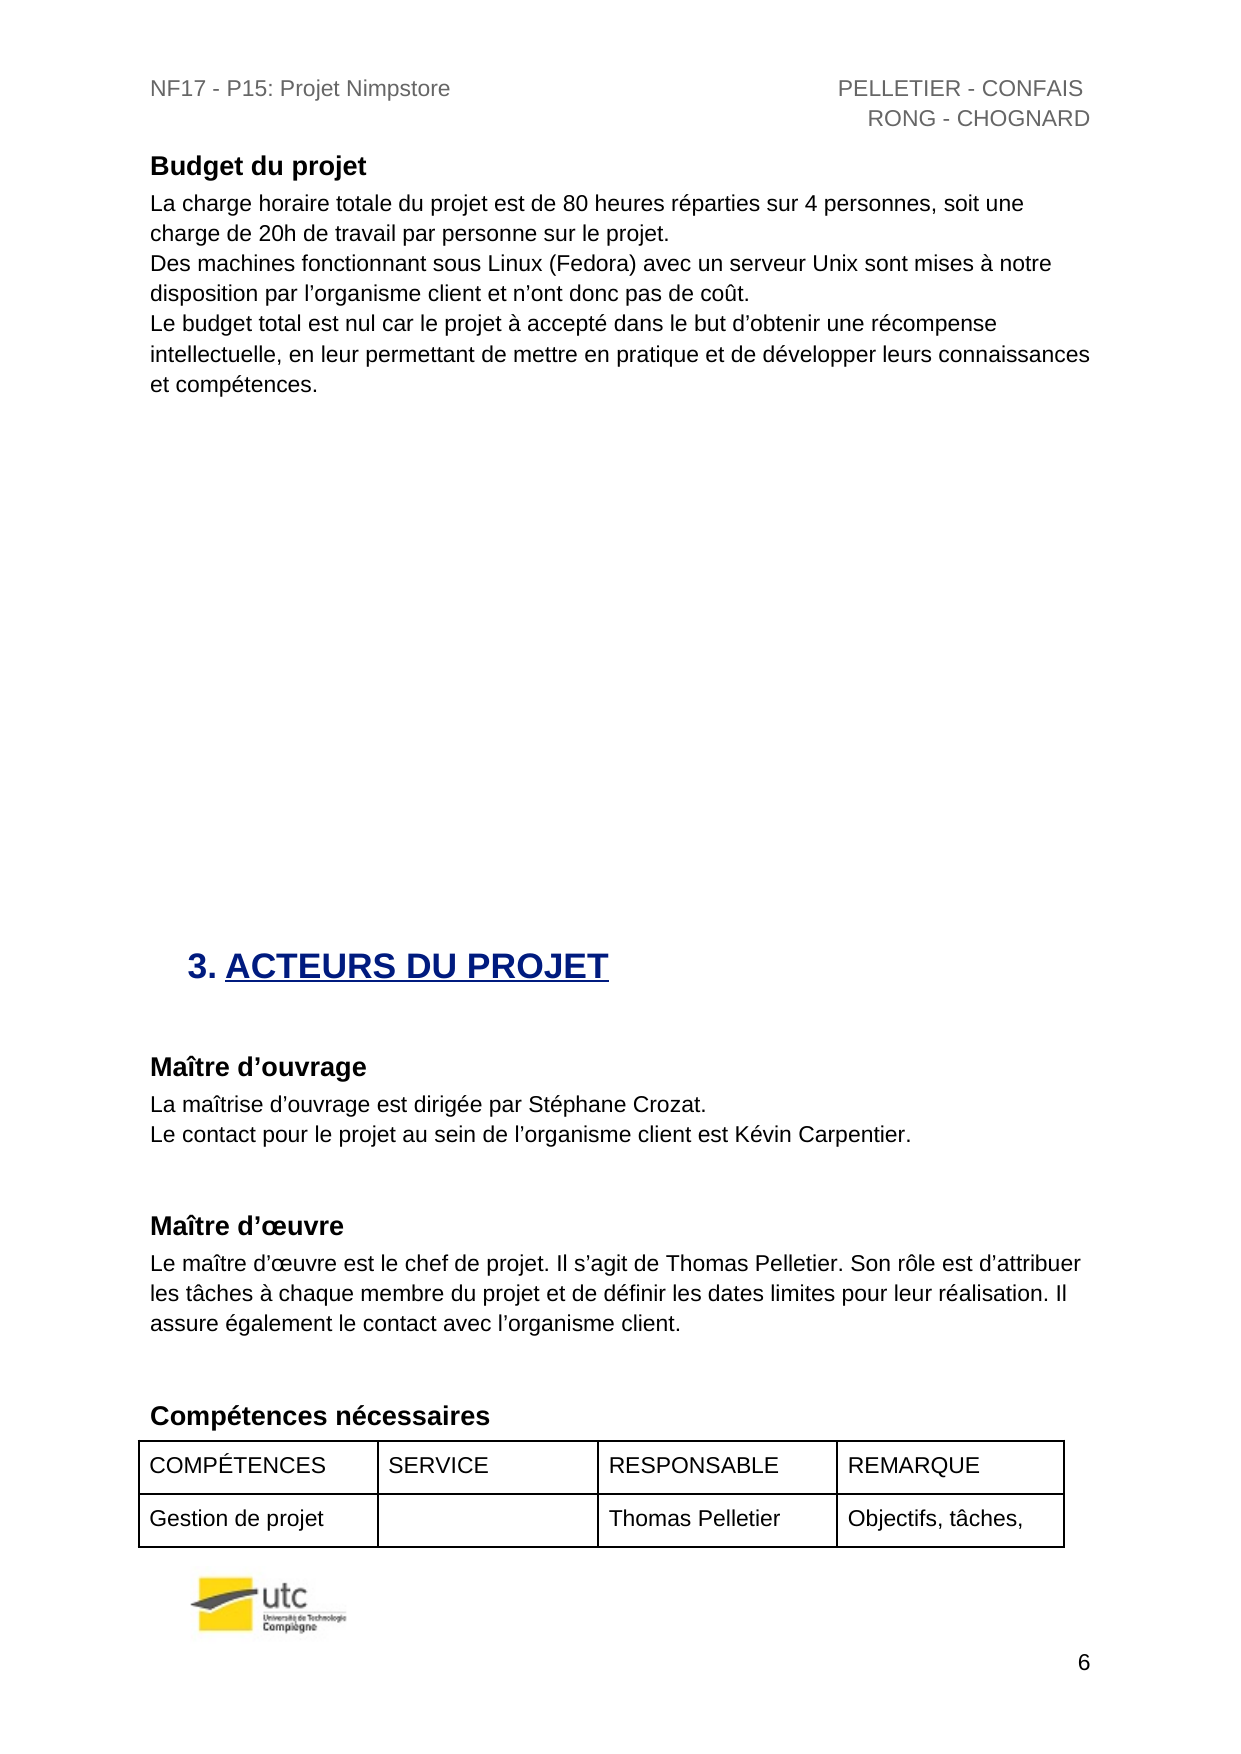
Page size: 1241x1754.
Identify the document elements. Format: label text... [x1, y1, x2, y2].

subtitle Maître d’œuvre [150, 1210, 1090, 1242]
subtitle Maître d’ouvrage [150, 1051, 1090, 1082]
table_cell Thomas Pelletier [599, 1495, 836, 1546]
table_cell Gestion de projet [140, 1495, 377, 1546]
table_header RESPONSABLE [599, 1442, 836, 1493]
table_header COMPÉTENCES [140, 1442, 377, 1493]
text Le maître d’œuvre est le chef de projet. Il s’agit de Thomas Pelletier. Son rôle est d’attribuer les tâches à chaque membre du projet et de définir les dates limites pour leur réalisation. Il assure également le contact avec l’organisme client. [150, 1250, 1090, 1337]
subtitle Compétences nécessaires [150, 1400, 1090, 1431]
list ACTEURS DU PROJET [187, 945, 1090, 986]
text La charge horaire totale du projet est de 80 heures réparties sur 4 personnes, soit une charge de 20h de travail par personne sur le projet. [150, 189, 1090, 246]
table_header REMARQUE [838, 1442, 1063, 1493]
subtitle Budget du projet [150, 150, 1090, 181]
table_header SERVICE [379, 1442, 597, 1493]
picture [190, 1566, 347, 1645]
text Le contact pour le projet au sein de l’organisme client est Kévin Carpentier. [150, 1121, 1090, 1147]
text Des machines fonctionnant sous Linux (Fedora) avec un serveur Unix sont mises à notre disposition par l’organisme client et n’ont donc pas de coût. [150, 250, 1090, 307]
text La maîtrise d’ouvrage est dirigée par Stéphane Crozat. [150, 1091, 1090, 1117]
table_cell [379, 1495, 597, 1546]
table_cell Objectifs, tâches, plannification, contact client [838, 1495, 1063, 1546]
text Le budget total est nul car le projet à accepté dans le but d’obtenir une récompense intellectuelle, en leur permettant de mettre en pratique et de développer leurs connaissances et compétences. [150, 310, 1090, 397]
